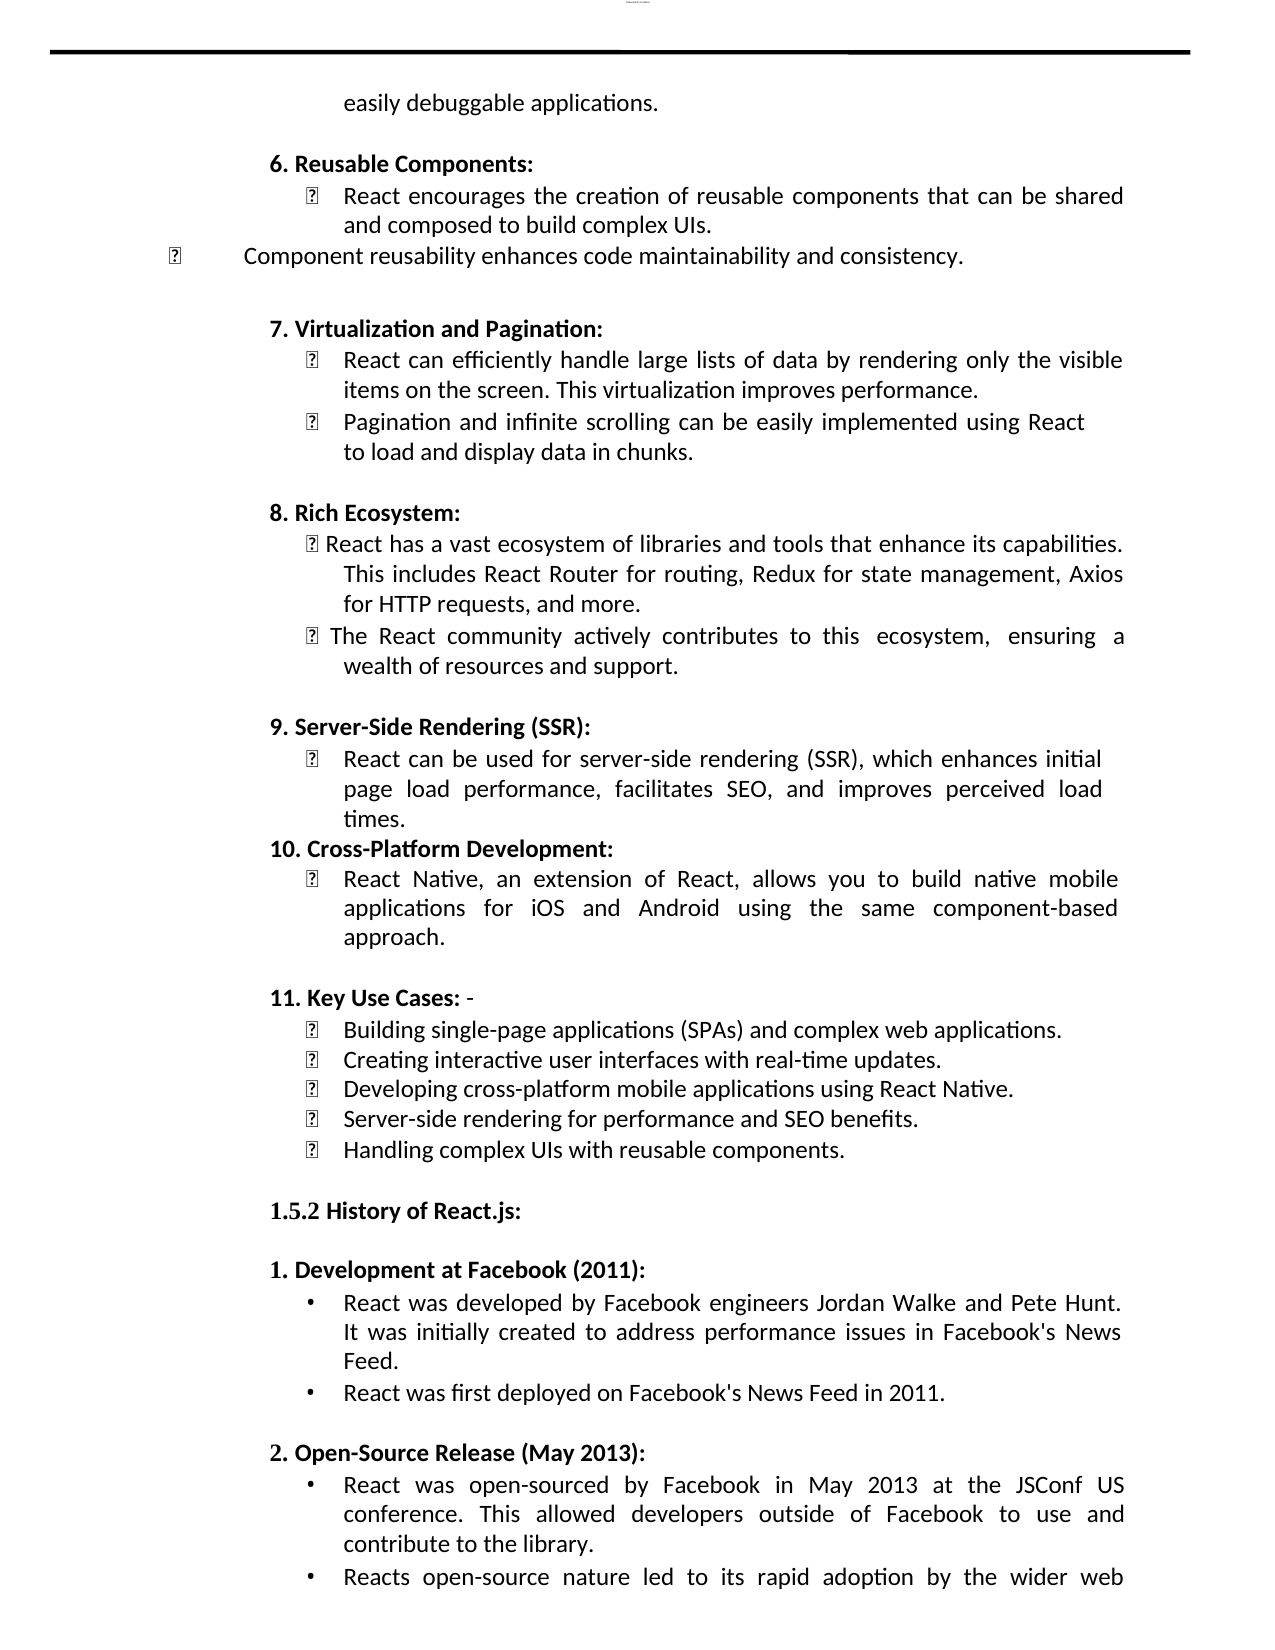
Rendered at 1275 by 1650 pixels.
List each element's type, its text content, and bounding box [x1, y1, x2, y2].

list React was open-sourced by Facebook in May 2013 at the JSConf US conference. This allowed developers outside of Facebook to use and contribute to the library. [306, 1468, 1125, 1558]
text  Handling complex UIs with reusable components. [306, 1133, 1175, 1164]
text  React can be used for server-side rendering (SSR), which enhances initial page load performance, facilitates SEO, and improves perceived load times. [306, 743, 1103, 833]
text  Creating interactive user interfaces with real-time updates. [306, 1044, 1175, 1074]
text  The React community actively contributes to this ecosystem, ensuring a wealth of resources and support. [306, 621, 1126, 680]
text  Developing cross-platform mobile applications using React Native. [306, 1074, 1175, 1104]
text  React Native, an extension of React, allows you to build native mobile applications for iOS and Android using the same component-based approach. [306, 864, 1118, 951]
subtitle Open-Source Release (May 2013): [269, 1439, 1175, 1467]
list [306, 1559, 1124, 1591]
list React was developed by Facebook engineers Jordan Walke and Pete Hunt. It was initially created to address performance issues in Facebook's News Feed. [306, 1286, 1122, 1376]
subtitle Rich Ecosystem: [269, 497, 1175, 528]
text  Server-side rendering for performance and SEO benefits. [306, 1104, 1175, 1133]
subtitle Reusable Components: [269, 148, 1175, 179]
text  React encourages the creation of reusable components that can be shared and composed to build complex UIs. [306, 180, 1124, 240]
list Development at Facebook (2011): [269, 1256, 1175, 1284]
subtitle Virtualization and Pagination: [269, 313, 1175, 343]
text  React can efficiently handle large lists of data by rendering only the visible items on the screen. This virtualization improves performance. [306, 345, 1123, 405]
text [306, 87, 1015, 117]
text  Component reusability enhances code maintainability and consistency. [169, 240, 1175, 271]
list React was first deployed on Facebook's News Feed in 2011. [306, 1376, 1175, 1407]
subtitle Key Use Cases: - [269, 982, 1175, 1013]
subtitle Cross-Platform Development: [269, 835, 1175, 863]
subtitle History of React.js: [269, 1195, 1175, 1226]
subtitle Server-Side Rendering (SSR): [269, 711, 1175, 742]
text  Pagination and infinite scrolling can be easily implemented using React to load and display data in chunks. [306, 406, 1086, 466]
text  React has a vast ecosystem of libraries and tools that enhance its capabilities. This includes React Router for routing, Redux for state management, Axios for HTTP requests, and more. [306, 529, 1125, 619]
text  Building single-page applications (SPAs) and complex web applications. [306, 1013, 1175, 1044]
